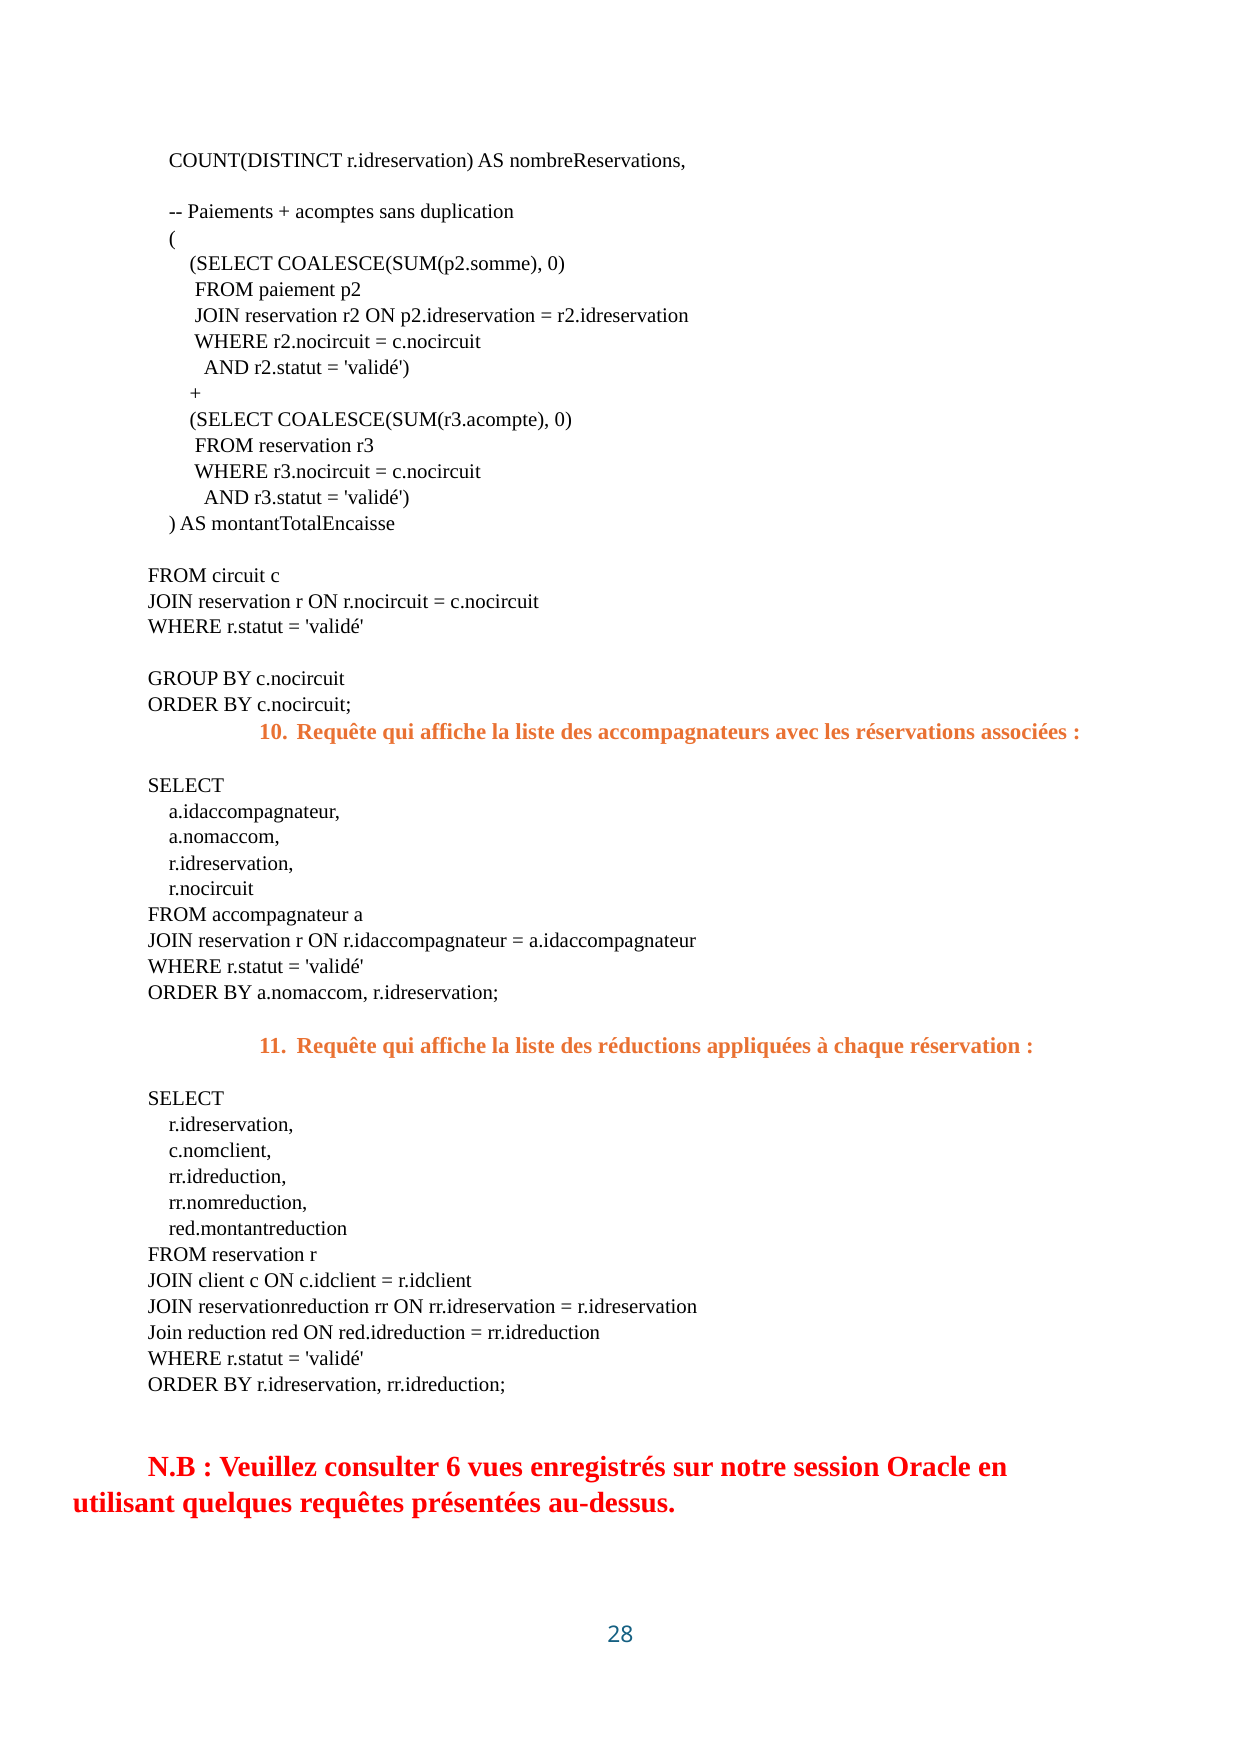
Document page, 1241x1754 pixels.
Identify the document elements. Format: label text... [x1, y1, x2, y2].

list AND r3.statut = 'validé') [73, 485, 1093, 509]
list WHERE r.statut = 'validé' [73, 954, 1093, 978]
list Join reduction red ON red.idreduction = rr.idreduction [73, 1320, 1093, 1344]
list WHERE r3.nocircuit = c.nocircuit [73, 459, 1093, 483]
list SELECT [73, 773, 1093, 797]
list WHERE r.statut = 'validé' [73, 1346, 1093, 1370]
list r.idreservation, [73, 1112, 1093, 1136]
list (SELECT COALESCE(SUM(r3.acompte), 0) [73, 407, 1093, 431]
list JOIN client c ON c.idclient = r.idclient [73, 1268, 1093, 1292]
list c.nomclient, [73, 1138, 1093, 1162]
list JOIN reservationreduction rr ON rr.idreservation = r.idreservation [73, 1294, 1093, 1318]
list a.nomaccom, [73, 824, 1093, 848]
list AND r2.statut = 'validé') [73, 355, 1093, 379]
list ( [73, 225, 1093, 249]
list COUNT(DISTINCT r.idreservation) AS nombreReservations, [73, 148, 1093, 172]
list r.nocircuit [73, 876, 1093, 900]
list FROM paiement p2 [73, 277, 1093, 301]
list a.idaccompagnateur, [73, 798, 1093, 823]
list JOIN reservation r ON r.nocircuit = c.nocircuit [73, 588, 1093, 613]
list + [73, 381, 1093, 405]
list FROM accompagnateur a [73, 902, 1093, 926]
list GROUP BY c.nocircuit [73, 666, 1093, 690]
list ORDER BY r.idreservation, rr.idreduction; [73, 1372, 1093, 1396]
list FROM circuit c [73, 563, 1093, 587]
list JOIN reservation r ON r.idaccompagnateur = a.idaccompagnateur [73, 928, 1093, 952]
list N.B : Veuillez consulter 6 vues enregistrés sur notre session Oracle en utilisant quelques requêtes présentées au-dessus. [73, 1449, 1093, 1519]
list r.idreservation, [73, 850, 1093, 874]
list WHERE r.statut = 'validé' [73, 614, 1093, 638]
list (SELECT COALESCE(SUM(p2.somme), 0) [73, 251, 1093, 275]
list rr.idreduction, [73, 1164, 1093, 1188]
list -- Paiements + acomptes sans duplication [73, 199, 1093, 223]
list FROM reservation r [73, 1242, 1093, 1266]
list Requête qui affiche la liste des réductions appliquées à chaque réservation : [259, 1032, 1093, 1058]
list WHERE r2.nocircuit = c.nocircuit [73, 329, 1093, 353]
list FROM reservation r3 [73, 433, 1093, 457]
list JOIN reservation r2 ON p2.idreservation = r2.idreservation [73, 303, 1093, 327]
list ) AS montantTotalEncaisse [73, 511, 1093, 535]
list red.montantreduction [73, 1216, 1093, 1240]
list ORDER BY a.nomaccom, r.idreservation; [73, 980, 1093, 1004]
list ORDER BY c.nocircuit; [73, 692, 1093, 716]
list Requête qui affiche la liste des accompagnateurs avec les réservations associées : [259, 718, 1093, 744]
list rr.nomreduction, [73, 1190, 1093, 1214]
list SELECT [73, 1086, 1093, 1110]
